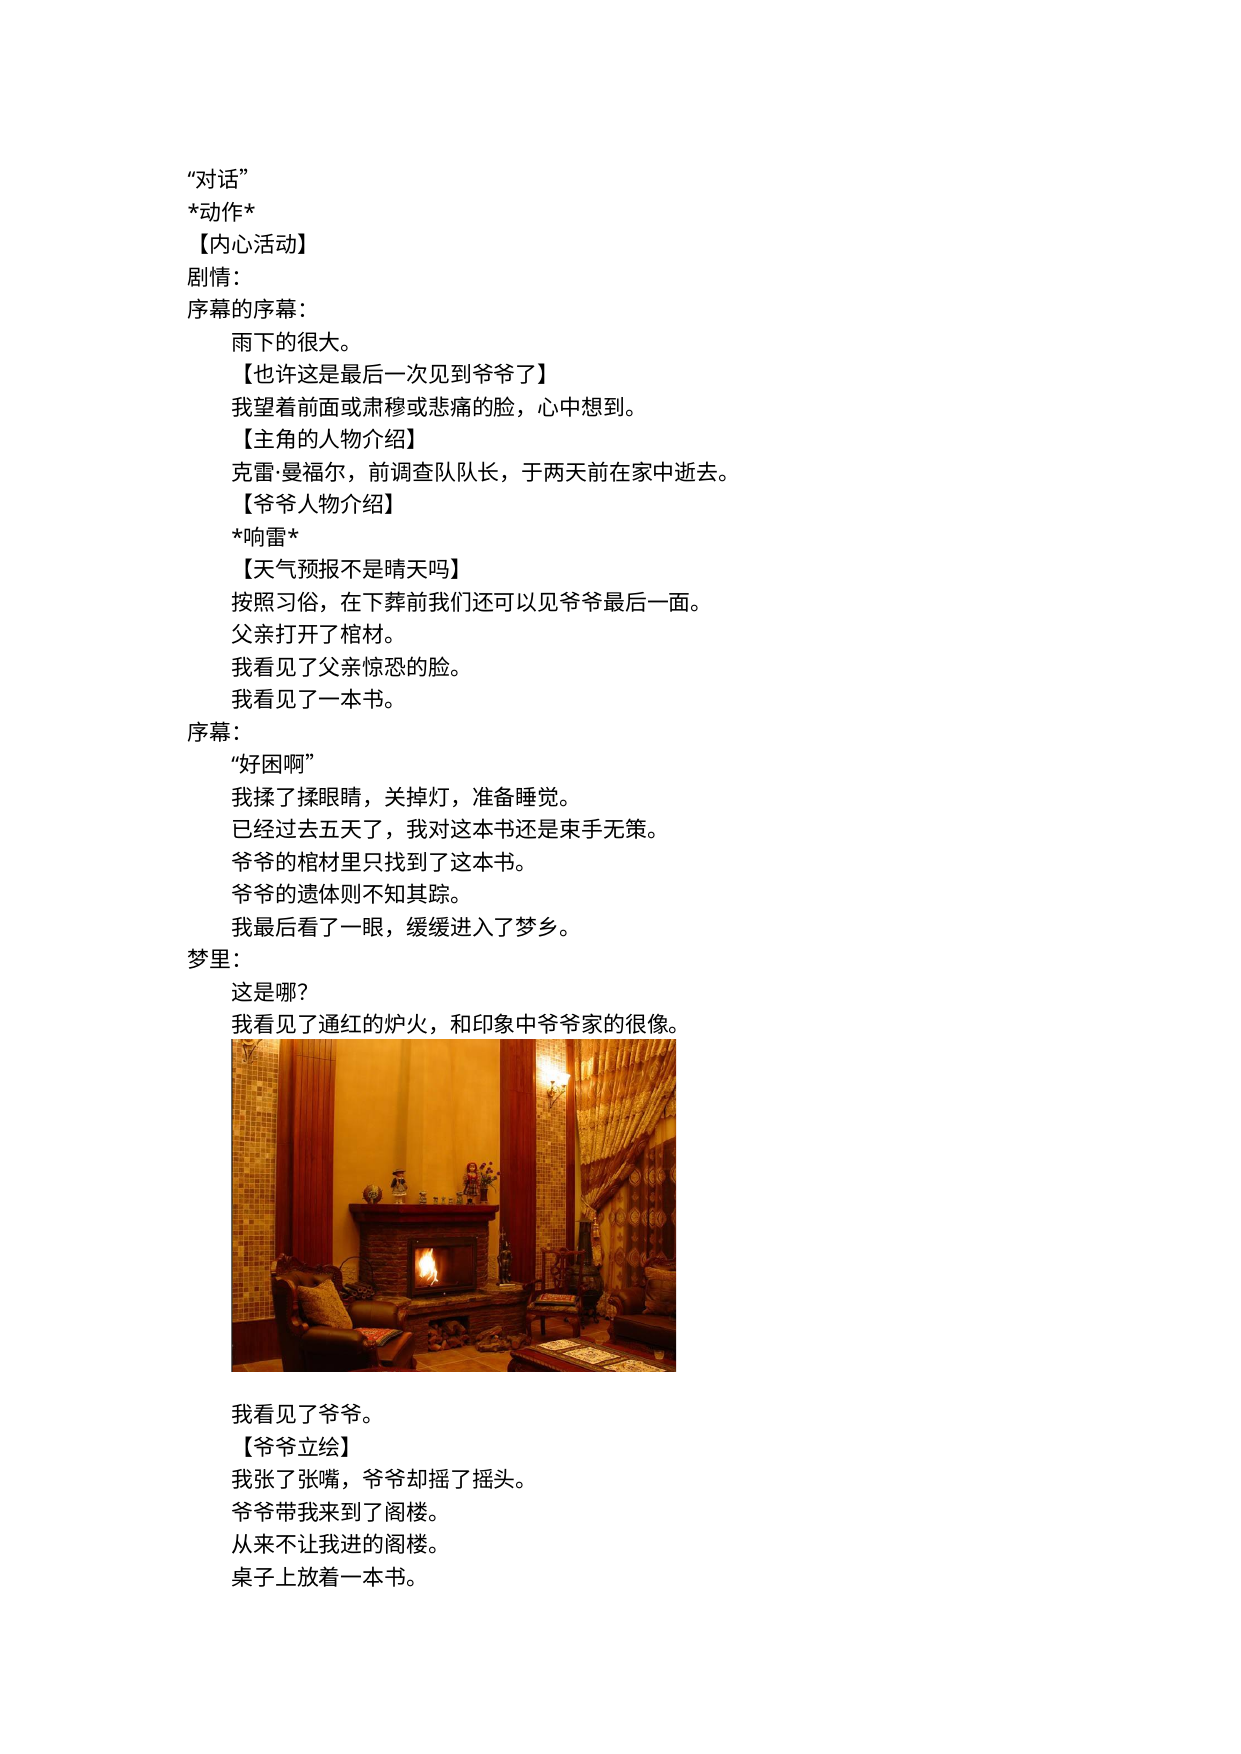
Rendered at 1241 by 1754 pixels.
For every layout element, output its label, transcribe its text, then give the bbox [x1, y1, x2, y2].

text 【内心活动】 [187, 227, 1053, 259]
text 雨下的很大。 [187, 324, 1053, 357]
text 剧情： [187, 259, 1053, 292]
text 我看见了一本书。 [187, 682, 1053, 714]
text 按照习俗，在下葬前我们还可以见爷爷最后一面。 [187, 584, 1053, 617]
text 序幕： [187, 714, 1053, 747]
text 我看见了爷爷。 [187, 1397, 1053, 1429]
text 梦里： [187, 942, 1053, 974]
text 桌子上放着一本书。 [187, 1559, 1053, 1592]
text 这是哪？ [187, 974, 1053, 1007]
text 克雷·曼福尔，前调查队队长，于两天前在家中逝去。 [187, 454, 1053, 487]
text 我最后看了一眼，缓缓进入了梦乡。 [187, 909, 1053, 942]
text 我看见了通红的炉火，和印象中爷爷家的很像。 [187, 1007, 1053, 1039]
text 爷爷带我来到了阁楼。 [187, 1494, 1053, 1527]
text 爷爷的棺材里只找到了这本书。 [187, 844, 1053, 877]
text *动作* [187, 194, 1053, 227]
text 已经过去五天了，我对这本书还是束手无策。 [187, 812, 1053, 844]
text 【爷爷人物介绍】 [187, 487, 1053, 519]
text 【也许这是最后一次见到爷爷了】 [187, 357, 1053, 389]
text 从来不让我进的阁楼。 [187, 1527, 1053, 1559]
text 我揉了揉眼睛，关掉灯，准备睡觉。 [187, 779, 1053, 812]
text 爷爷的遗体则不知其踪。 [187, 877, 1053, 909]
text 【主角的人物介绍】 [187, 422, 1053, 454]
text 序幕的序幕： [187, 292, 1053, 324]
picture [231, 1039, 677, 1372]
text 我望着前面或肃穆或悲痛的脸，心中想到。 [187, 389, 1053, 422]
text 父亲打开了棺材。 [187, 617, 1053, 649]
text “好困啊” [187, 747, 1053, 779]
text 【天气预报不是晴天吗】 [187, 552, 1053, 584]
text “对话” [187, 162, 1053, 194]
text *响雷* [187, 519, 1053, 552]
text 我看见了父亲惊恐的脸。 [187, 649, 1053, 682]
text 【爷爷立绘】 [187, 1429, 1053, 1462]
text 我张了张嘴，爷爷却摇了摇头。 [187, 1462, 1053, 1494]
